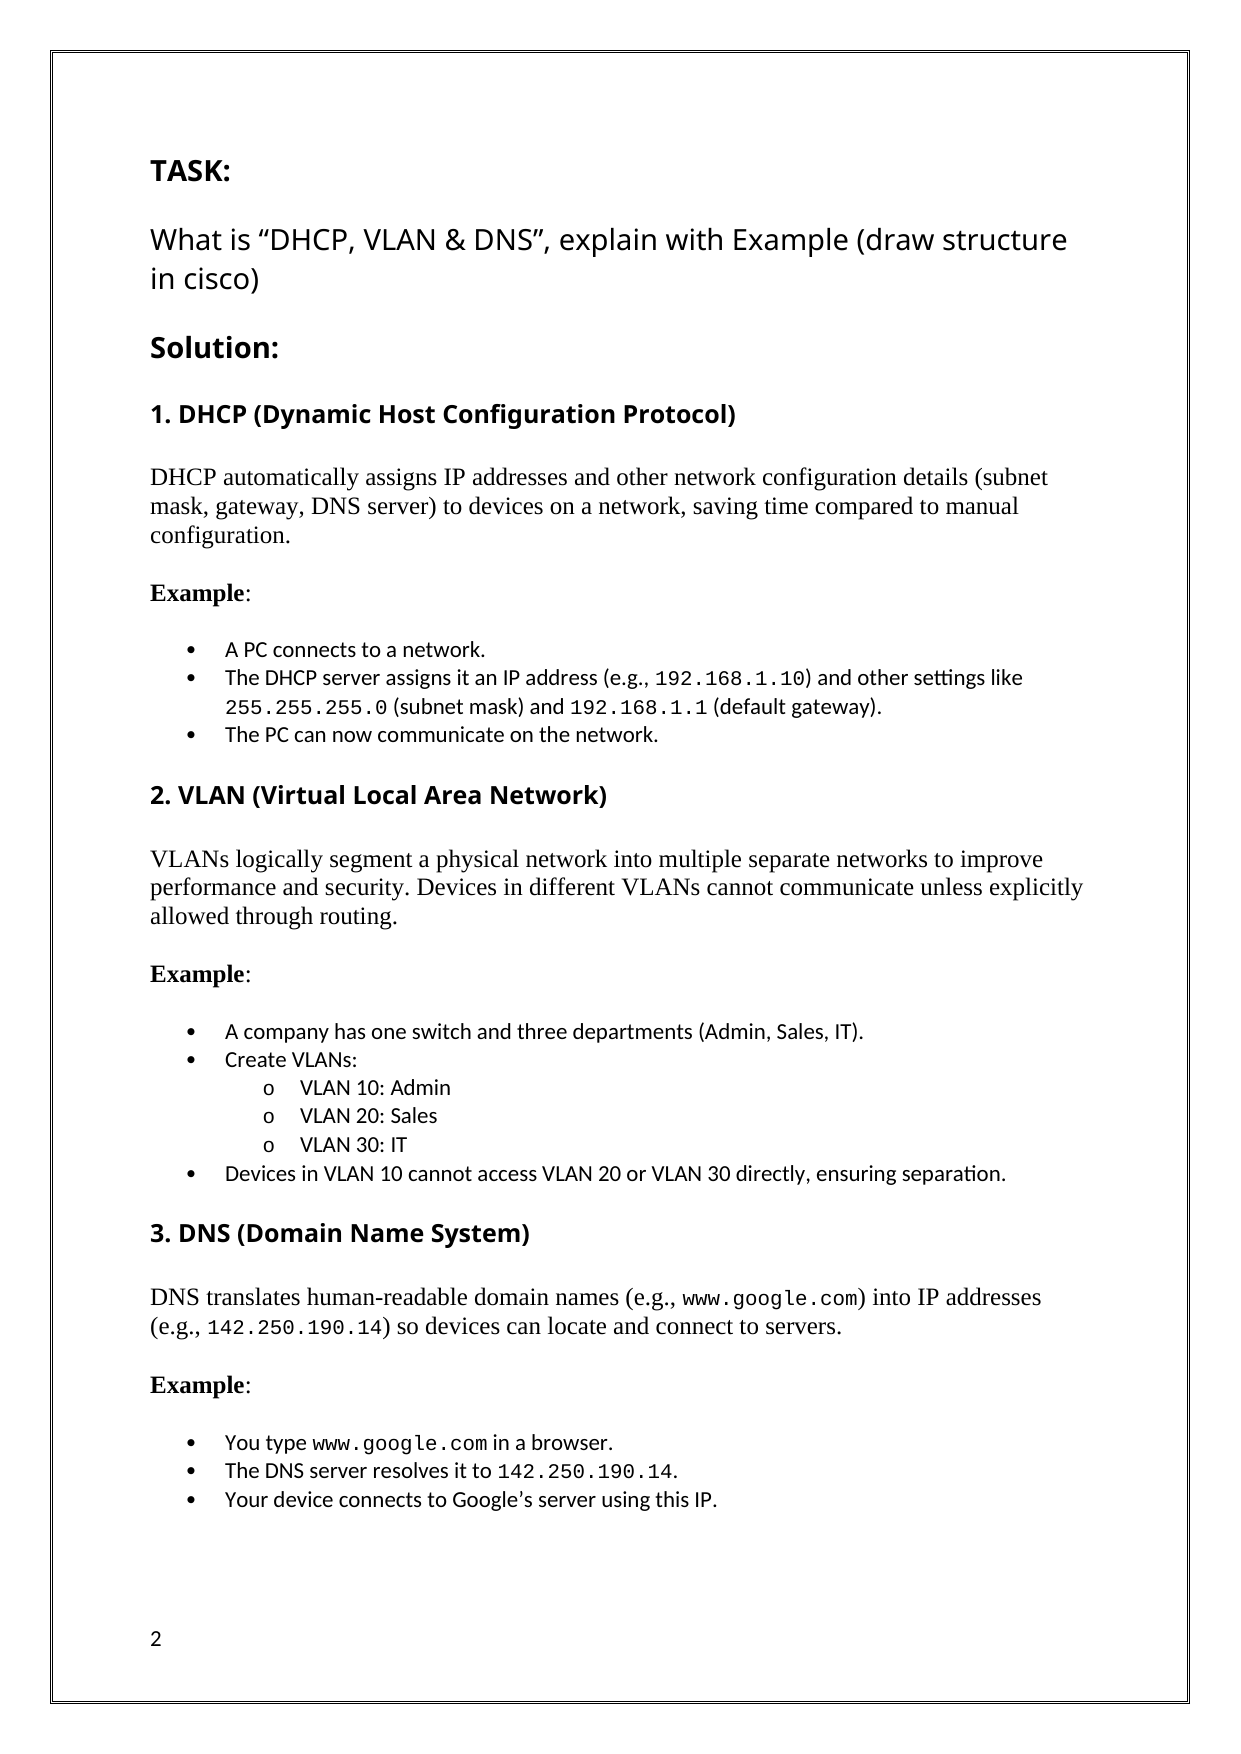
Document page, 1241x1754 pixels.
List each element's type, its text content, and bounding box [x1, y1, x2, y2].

list The DHCP server assigns it an IP address (e.g., 192.168.1.10) and other settings like 255.255.255.0 (subnet mask) and 192.168.1.1 (default gateway). [187, 663, 1090, 721]
text What is “DHCP, VLAN & DNS”, explain with Example (draw structure in cisco) [150, 219, 1090, 298]
text TASK: [150, 150, 1090, 190]
list A PC connects to a network. [187, 636, 1090, 663]
text Example: [150, 959, 1090, 988]
list The DNS server resolves it to 142.250.190.14. [187, 1457, 1090, 1485]
list VLAN 10: Admin [262, 1073, 1090, 1102]
list A company has one switch and three departments (Admin, Sales, IT). [187, 1017, 1090, 1045]
list Create VLANs: [187, 1045, 1090, 1073]
text Example: [150, 1370, 1090, 1399]
subtitle 1. DHCP (Dynamic Host Configuration Protocol) [150, 396, 1090, 430]
list VLAN 20: Sales [262, 1102, 1090, 1130]
text VLANs logically segment a physical network into multiple separate networks to improve performance and security. Devices in different VLANs cannot communicate unless explicitly allowed through routing. [150, 844, 1090, 930]
list Devices in VLAN 10 cannot access VLAN 20 or VLAN 30 directly, ensuring separation. [187, 1159, 1090, 1187]
text Example: [150, 578, 1090, 606]
text DNS translates human-readable domain names (e.g., www.google.com) into IP addresses (e.g., 142.250.190.14) so devices can locate and connect to servers. [150, 1282, 1090, 1341]
list You type www.google.com in a browser. [187, 1428, 1090, 1457]
text DHCP automatically assigns IP addresses and other network configuration details (subnet mask, gateway, DNS server) to devices on a network, saving time compared to manual configuration. [150, 462, 1090, 548]
list VLAN 30: IT [262, 1130, 1090, 1159]
subtitle 2. VLAN (Virtual Local Area Network) [150, 778, 1090, 812]
list The PC can now communicate on the network. [187, 721, 1090, 749]
subtitle 3. DNS (Domain Name System) [150, 1216, 1090, 1250]
text Solution: [150, 327, 1090, 367]
list Your device connects to Google’s server using this IP. [187, 1485, 1090, 1513]
